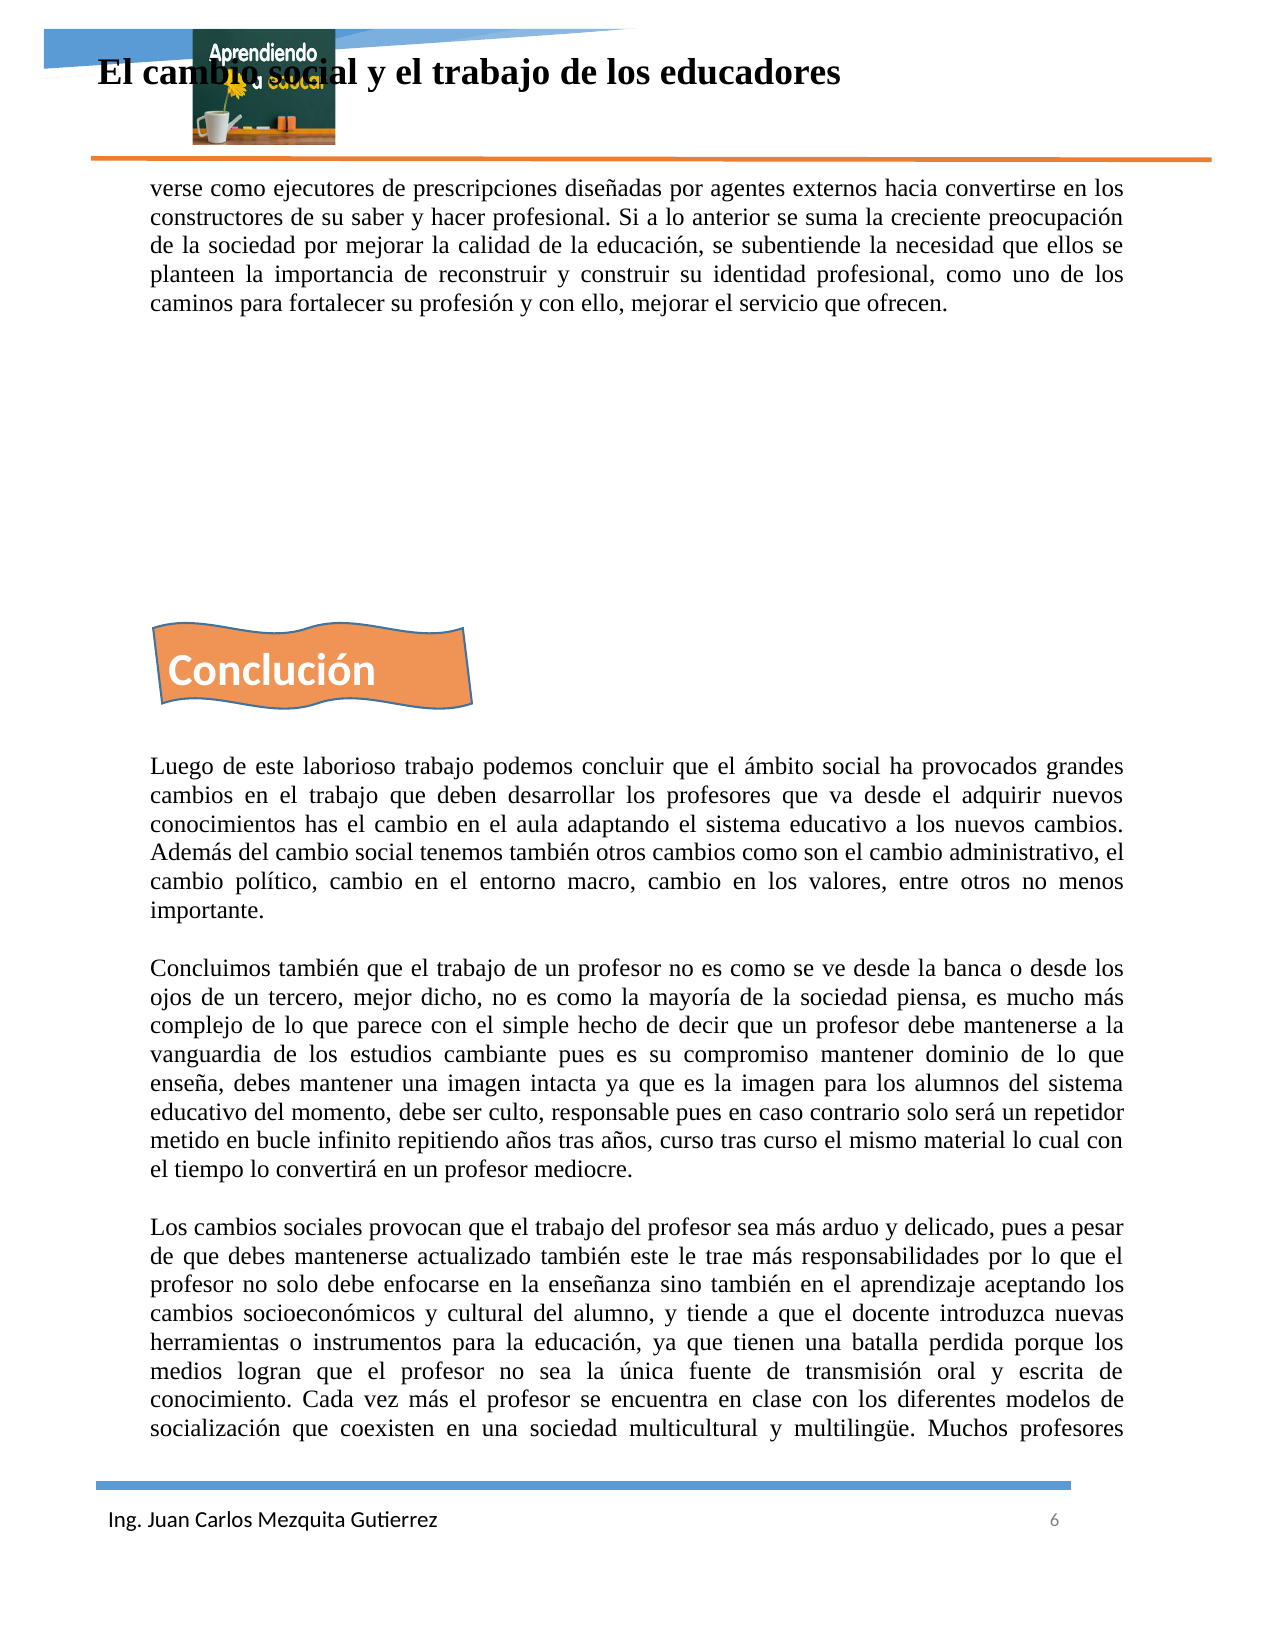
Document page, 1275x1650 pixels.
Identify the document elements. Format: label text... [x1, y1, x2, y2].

text Concluimos también que el trabajo de un profesor no es como se ve desde la banca o desde los ojos de un tercero, mejor dicho, no es como la mayoría de la sociedad piensa, es mucho más complejo de lo que parece con el simple hecho de decir que un profesor debe mantenerse a la vanguardia de los estudios cambiante pues es su compromiso mantener dominio de lo que enseña, debes mantener una imagen intacta ya que es la imagen para los alumnos del sistema educativo del momento, debe ser culto, responsable pues en caso contrario solo será un repetidor metido en bucle infinito repitiendo años tras años, curso tras curso el mismo material lo cual con el tiempo lo convertirá en un profesor mediocre. [150, 953, 1125, 1183]
text Luego de este laborioso trabajo podemos concluir que el ámbito social ha provocados grandes cambios en el trabajo que deben desarrollar los profesores que va desde el adquirir nuevos conocimientos has el cambio en el aula adaptando el sistema educativo a los nuevos cambios. Además del cambio social tenemos también otros cambios como son el cambio administrativo, el cambio político, cambio en el entorno macro, cambio en los valores, entre otros no menos importante. [150, 751, 1125, 924]
picture [43, 29, 638, 145]
